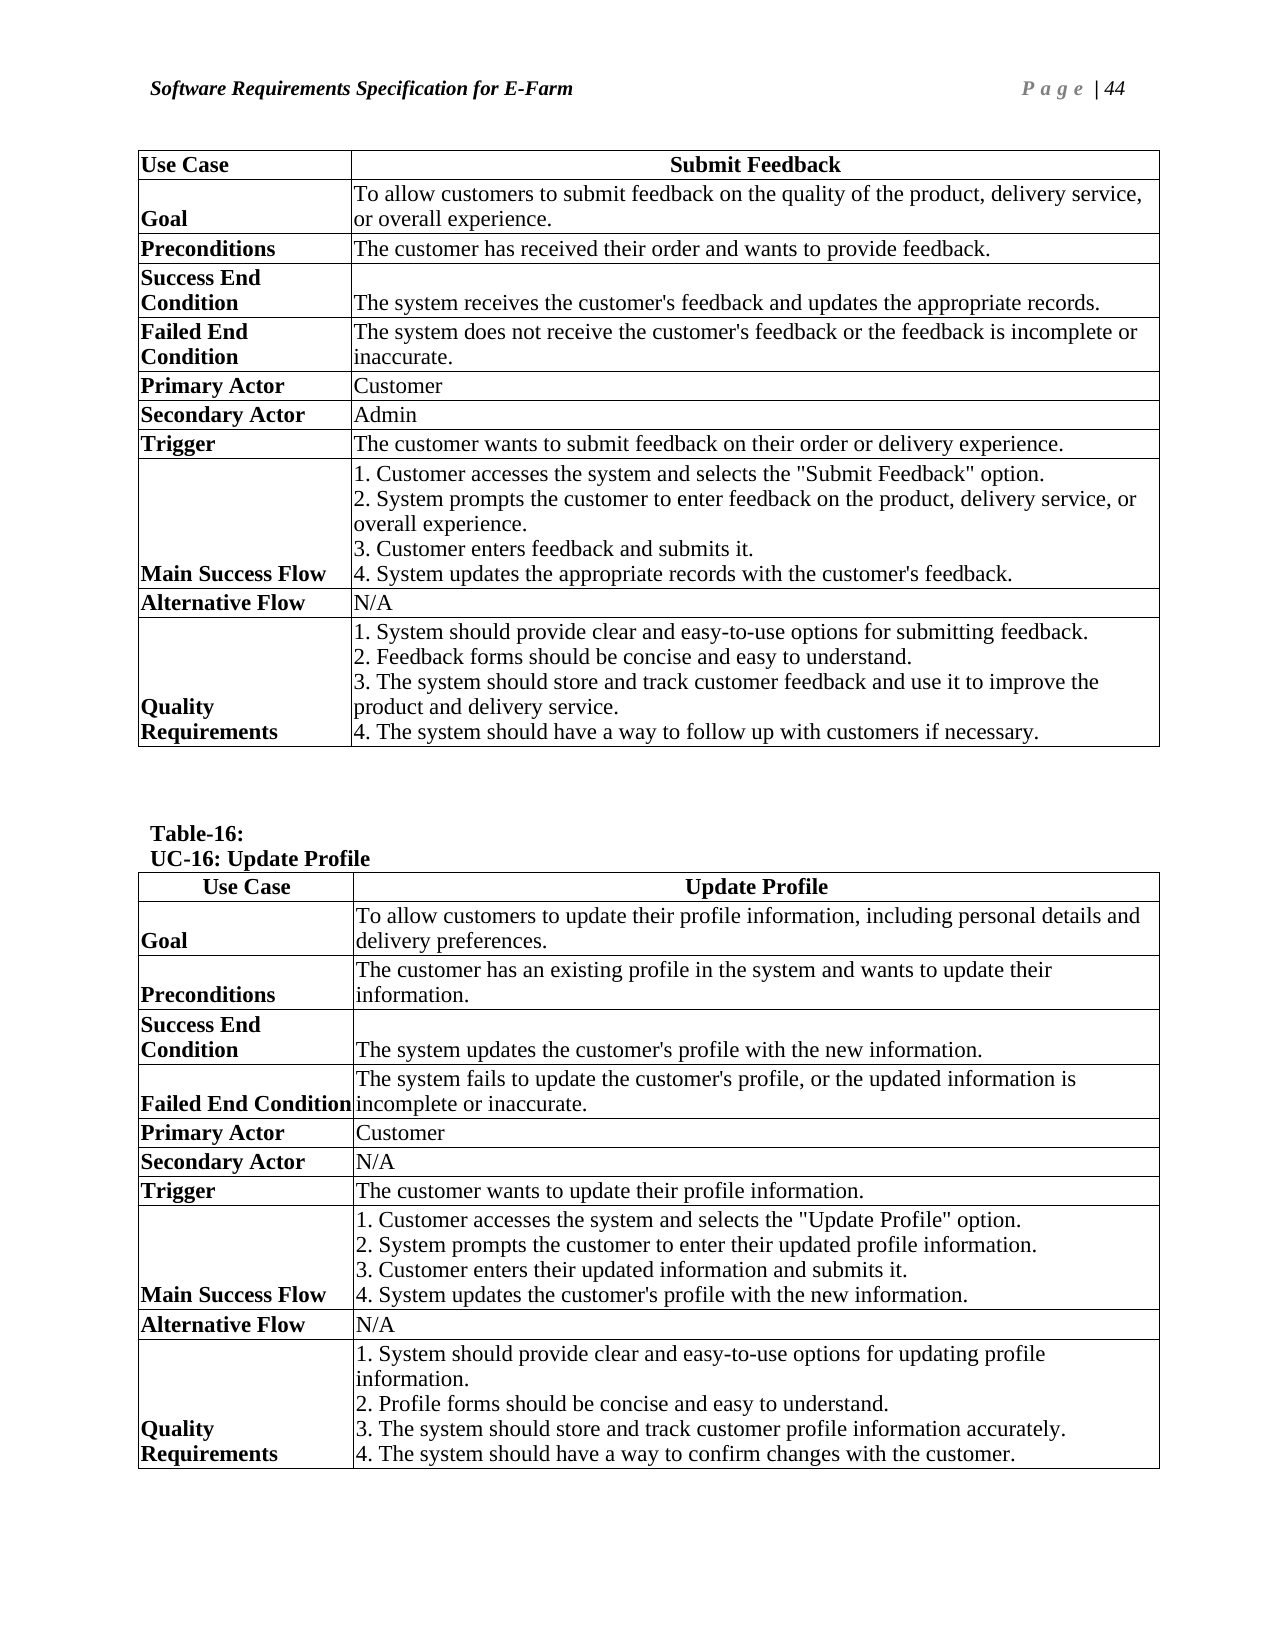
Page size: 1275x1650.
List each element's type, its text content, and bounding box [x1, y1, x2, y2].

table_cell Secondary Actor [139, 401, 351, 429]
table_cell Alternative Flow [139, 589, 351, 617]
table_cell Trigger [139, 1177, 353, 1205]
table_cell Main Success Flow [139, 1206, 353, 1309]
table_cell Customer [354, 1119, 1159, 1147]
table_cell Preconditions [139, 956, 353, 1009]
table_cell To allow customers to update their profile information, including personal details and delivery preferences. [354, 902, 1159, 955]
table_cell N/A [354, 1148, 1159, 1176]
table_cell Quality Requirements [139, 618, 351, 746]
table_cell 1. Customer accesses the system and selects the "Submit Feedback" option. 2. System prompts the customer to enter feedback on the product, delivery service, or overall experience. 3. Customer enters feedback and submits it. 4. System updates the appropriate records with the customer's feedback. [352, 459, 1159, 587]
table_cell Failed End Condition [139, 1065, 353, 1118]
table_cell N/A [354, 1310, 1159, 1338]
table_cell Primary Actor [139, 372, 351, 400]
table_cell The customer wants to update their profile information. [354, 1177, 1159, 1205]
table_cell Admin [352, 401, 1159, 429]
table_cell The system fails to update the customer's profile, or the updated information is incomplete or inaccurate. [354, 1065, 1159, 1118]
table_cell Success End Condition [139, 1010, 353, 1063]
table_cell The system does not receive the customer's feedback or the feedback is incomplete or inaccurate. [352, 318, 1159, 371]
table_cell The system receives the customer's feedback and updates the appropriate records. [352, 264, 1159, 317]
table_cell Goal [139, 902, 353, 955]
table_cell N/A [352, 589, 1159, 617]
table_cell Main Success Flow [139, 459, 351, 587]
table_header Submit Feedback [352, 151, 1159, 179]
table_cell Quality Requirements [139, 1340, 353, 1468]
table_cell Customer [352, 372, 1159, 400]
text UC-16: Update Profile [150, 847, 1125, 872]
table_cell To allow customers to submit feedback on the quality of the product, delivery service, or overall experience. [352, 180, 1159, 233]
table_cell Trigger [139, 430, 351, 458]
table_cell Goal [139, 180, 351, 233]
table_cell Primary Actor [139, 1119, 353, 1147]
table_cell Failed End Condition [139, 318, 351, 371]
table_header Use Case [139, 873, 353, 901]
table_cell The customer has received their order and wants to provide feedback. [352, 234, 1159, 262]
table_cell Preconditions [139, 234, 351, 262]
table_cell Alternative Flow [139, 1310, 353, 1338]
table_cell Secondary Actor [139, 1148, 353, 1176]
table_cell The system updates the customer's profile with the new information. [354, 1010, 1159, 1063]
table_header Use Case [139, 151, 351, 179]
table_header Update Profile [354, 873, 1159, 901]
table_cell 1. Customer accesses the system and selects the "Update Profile" option. 2. System prompts the customer to enter their updated profile information. 3. Customer enters their updated information and submits it. 4. System updates the customer's profile with the new information. [354, 1206, 1159, 1309]
table_cell Success End Condition [139, 264, 351, 317]
table_cell 1. System should provide clear and easy-to-use options for updating profile information. 2. Profile forms should be concise and easy to understand. 3. The system should store and track customer profile information accurately. 4. The system should have a way to confirm changes with the customer. [354, 1340, 1159, 1468]
table_cell 1. System should provide clear and easy-to-use options for submitting feedback. 2. Feedback forms should be concise and easy to understand. 3. The system should store and track customer feedback and use it to improve the product and delivery service. 4. The system should have a way to follow up with customers if necessary. [352, 618, 1159, 746]
text Table-16: [150, 822, 1125, 847]
table_cell The customer wants to submit feedback on their order or delivery experience. [352, 430, 1159, 458]
table_cell The customer has an existing profile in the system and wants to update their information. [354, 956, 1159, 1009]
